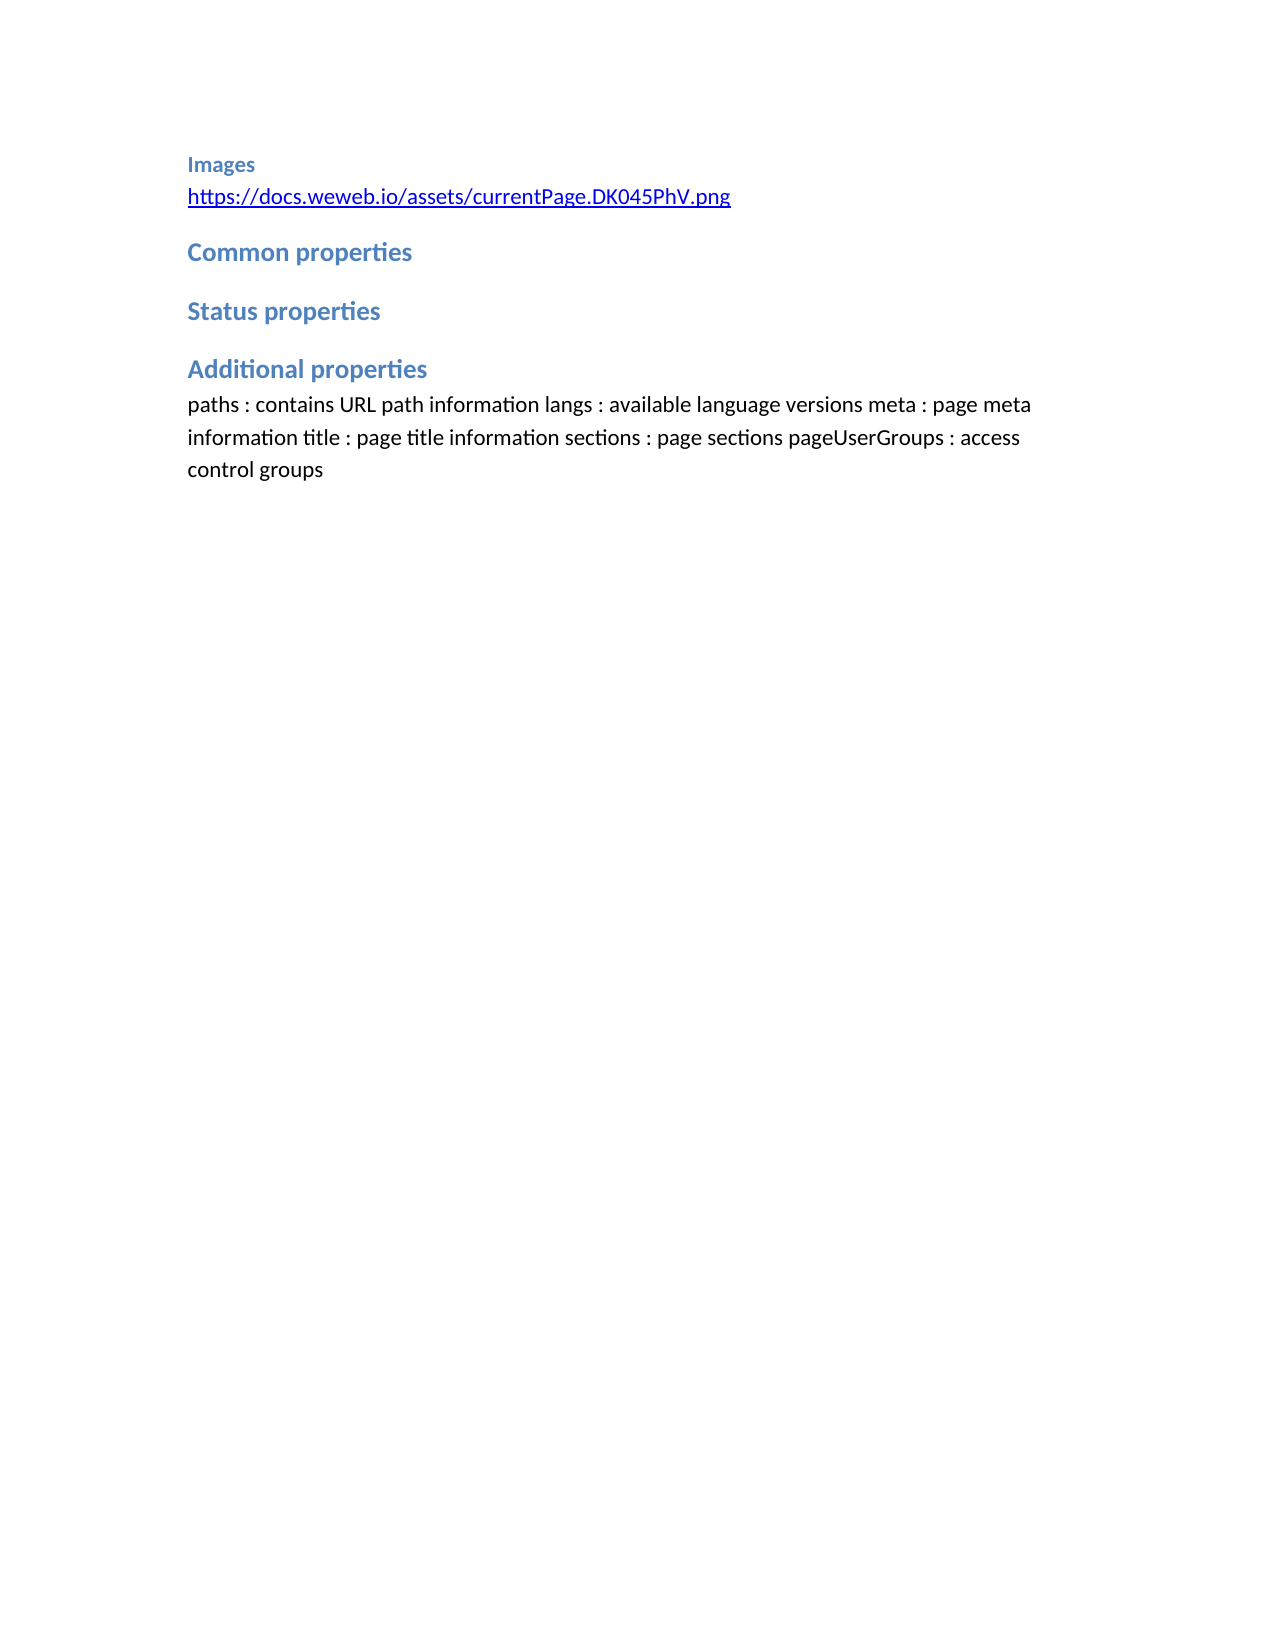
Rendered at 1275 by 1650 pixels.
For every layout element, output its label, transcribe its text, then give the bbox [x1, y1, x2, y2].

text https://docs.weweb.io/assets/currentPage.DK045PhV.png [187, 182, 1087, 210]
text paths : contains URL path information langs : available language versions meta : page meta information title : page title information sections : page sections pageUserGroups : access control groups [187, 391, 1087, 483]
subtitle Common properties ​ [187, 235, 1087, 268]
subtitle Images [187, 150, 1087, 178]
subtitle Status properties ​ [187, 294, 1087, 327]
subtitle Additional properties ​ [187, 353, 1087, 386]
